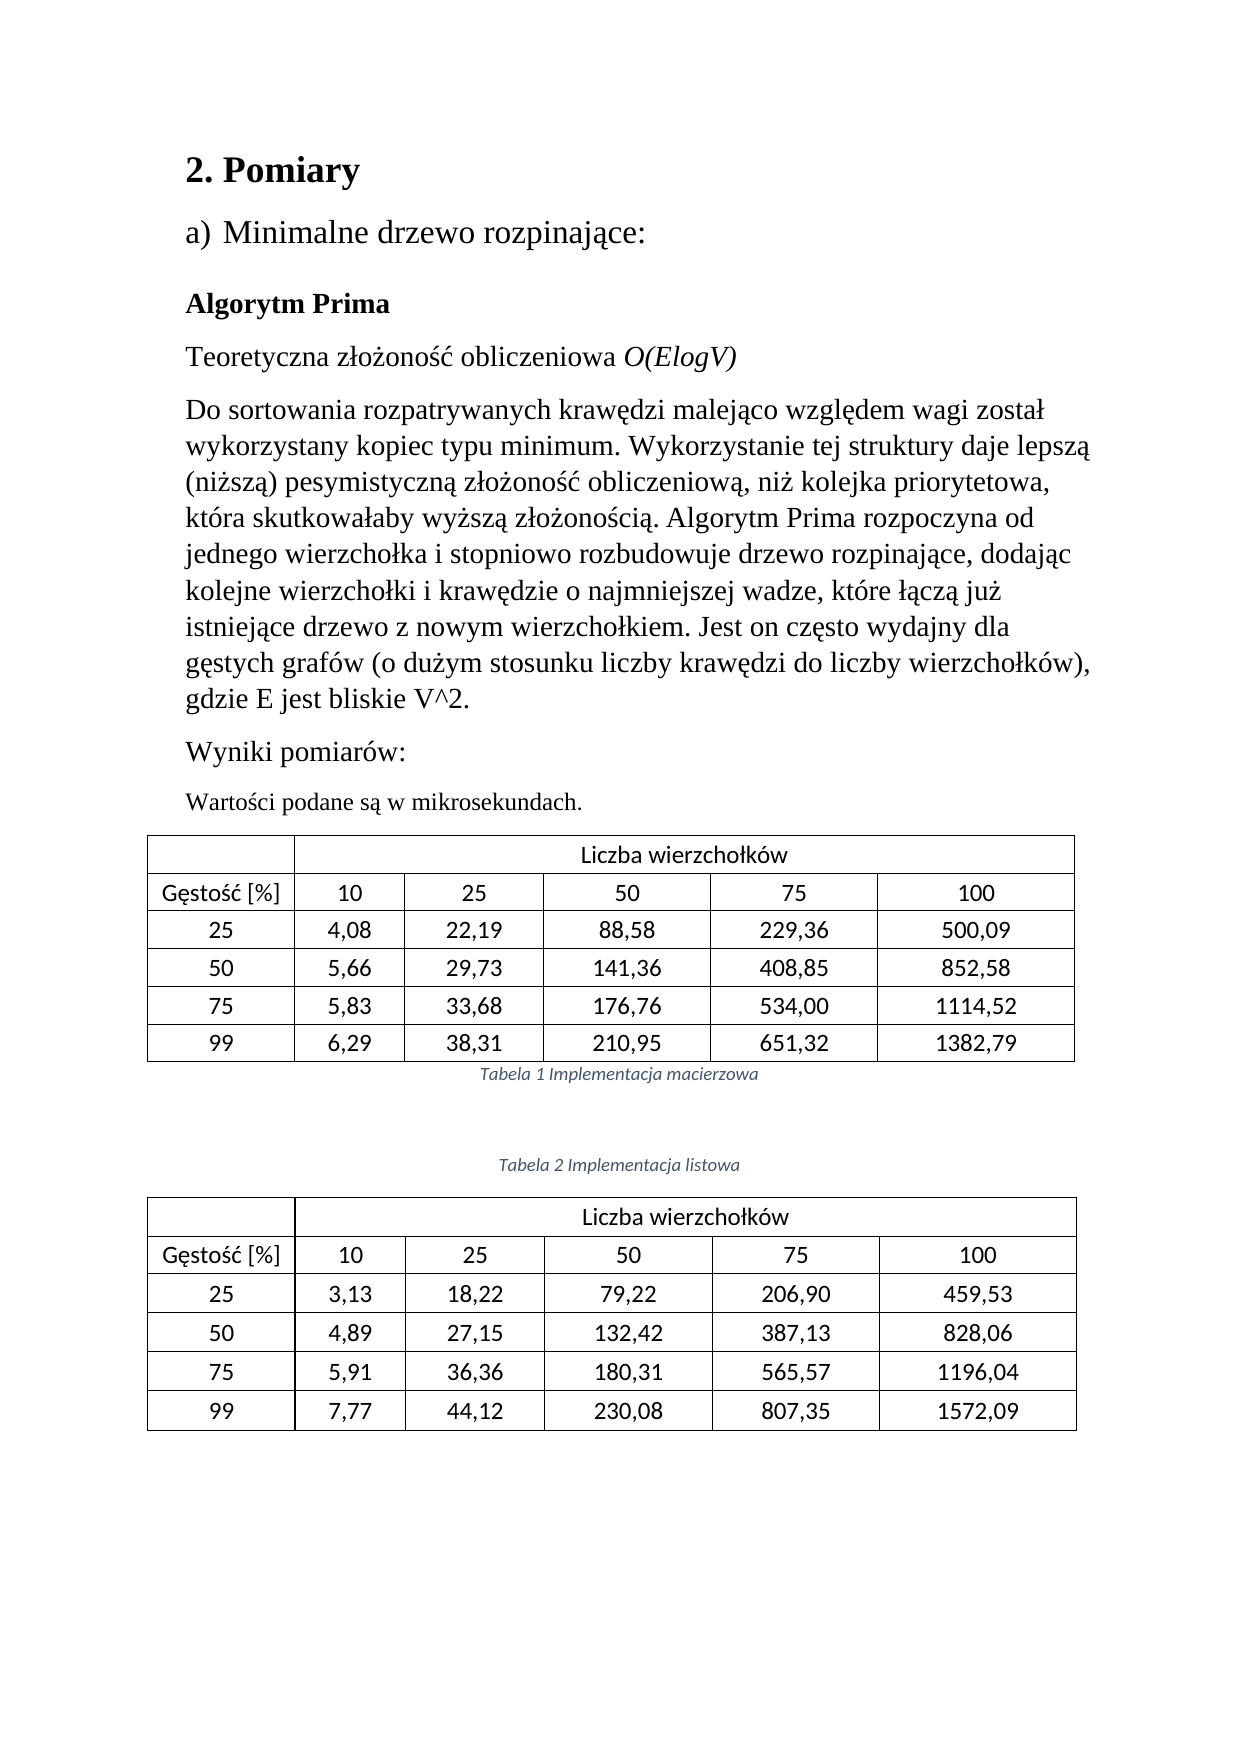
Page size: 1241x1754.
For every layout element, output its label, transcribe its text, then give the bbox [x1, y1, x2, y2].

table_cell 50 [545, 1237, 712, 1273]
text Wyniki pomiarów: [185, 734, 1093, 768]
table_cell 25 [406, 1237, 544, 1273]
table_cell 6,29 [295, 1025, 404, 1061]
list Minimalne drzewo rozpinające: [185, 212, 1093, 251]
table_header [148, 836, 294, 873]
table_cell Gęstość [%] [148, 1237, 294, 1273]
text Algorytm Prima [185, 286, 1093, 320]
table_cell 18,22 [406, 1274, 544, 1312]
list Pomiary [185, 148, 1093, 191]
table_cell 25 [148, 1274, 294, 1312]
table_cell 1196,04 [880, 1352, 1076, 1390]
table_cell 534,00 [711, 987, 877, 1023]
table_cell 75 [713, 1237, 879, 1273]
table_cell 5,91 [296, 1352, 405, 1390]
table_cell 387,13 [713, 1313, 879, 1351]
table_cell 141,36 [544, 949, 710, 986]
table_cell 3,13 [296, 1274, 405, 1312]
table_cell 50 [148, 1313, 294, 1351]
table_cell Gęstość [%] [148, 874, 294, 910]
table_cell 176,76 [544, 987, 710, 1023]
table_cell 27,15 [406, 1313, 544, 1351]
table_cell 807,35 [713, 1391, 879, 1429]
table_cell 229,36 [711, 911, 877, 948]
text Teoretyczna złożoność obliczeniowa O(ElogV) [185, 339, 1093, 373]
table_cell 206,90 [713, 1274, 879, 1312]
table_cell 50 [544, 874, 710, 910]
table_cell 7,77 [296, 1391, 405, 1429]
table_cell 408,85 [711, 949, 877, 986]
table_cell 5,83 [295, 987, 404, 1023]
table_cell 1382,79 [878, 1025, 1074, 1061]
table_cell 5,66 [295, 949, 404, 986]
table_cell 180,31 [545, 1352, 712, 1390]
table_cell 459,53 [880, 1274, 1076, 1312]
table_cell 1572,09 [880, 1391, 1076, 1429]
text Wartości podane są w mikrosekundach. [185, 787, 1093, 816]
table_cell 88,58 [544, 911, 710, 948]
table_cell 852,58 [878, 949, 1074, 986]
table_cell 230,08 [545, 1391, 712, 1429]
table_cell 99 [148, 1025, 294, 1061]
table_cell 79,22 [545, 1274, 712, 1312]
table_cell 75 [148, 1352, 294, 1390]
table_cell 10 [295, 874, 404, 910]
table_header Liczba wierzchołków [296, 1198, 1076, 1236]
text Tabela 2 Implementacja listowa [148, 1153, 1093, 1176]
table_cell 100 [878, 874, 1074, 910]
table_cell 4,89 [296, 1313, 405, 1351]
table_cell 75 [148, 987, 294, 1023]
text Tabela 1 Implementacja macierzowa [148, 1062, 1093, 1085]
table_cell 36,36 [406, 1352, 544, 1390]
table_cell 565,57 [713, 1352, 879, 1390]
table_cell 38,31 [405, 1025, 543, 1061]
table_cell 500,09 [878, 911, 1074, 948]
table_cell 33,68 [405, 987, 543, 1023]
table_header [148, 1198, 294, 1236]
table_cell 1114,52 [878, 987, 1074, 1023]
table_cell 100 [880, 1237, 1076, 1273]
text Do sortowania rozpatrywanych krawędzi malejąco względem wagi został wykorzystany kopiec typu minimum. Wykorzystanie tej struktury daje lepszą (niższą) pesymistyczną złożoność obliczeniową, niż kolejka priorytetowa, która skutkowałaby wyższą złożonością. Algorytm Prima rozpoczyna od jednego wierzchołka i stopniowo rozbudowuje drzewo rozpinające, dodając kolejne wierzchołki i krawędzie o najmniejszej wadze, które łączą już istniejące drzewo z nowym wierzchołkiem. Jest on często wydajny dla gęstych grafów (o dużym stosunku liczby krawędzi do liczby wierzchołków), gdzie E jest bliskie V^2. [185, 392, 1093, 715]
table_cell 25 [148, 911, 294, 948]
table_header Liczba wierzchołków [295, 836, 1074, 873]
table_cell 651,32 [711, 1025, 877, 1061]
table_cell 22,19 [405, 911, 543, 948]
table_cell 210,95 [544, 1025, 710, 1061]
table_cell 99 [148, 1391, 294, 1429]
table_cell 44,12 [406, 1391, 544, 1429]
table_cell 29,73 [405, 949, 543, 986]
table_cell 25 [405, 874, 543, 910]
table_cell 132,42 [545, 1313, 712, 1351]
table_cell 75 [711, 874, 877, 910]
table_cell 50 [148, 949, 294, 986]
table_cell 828,06 [880, 1313, 1076, 1351]
table_cell 4,08 [295, 911, 404, 948]
table_cell 10 [296, 1237, 405, 1273]
